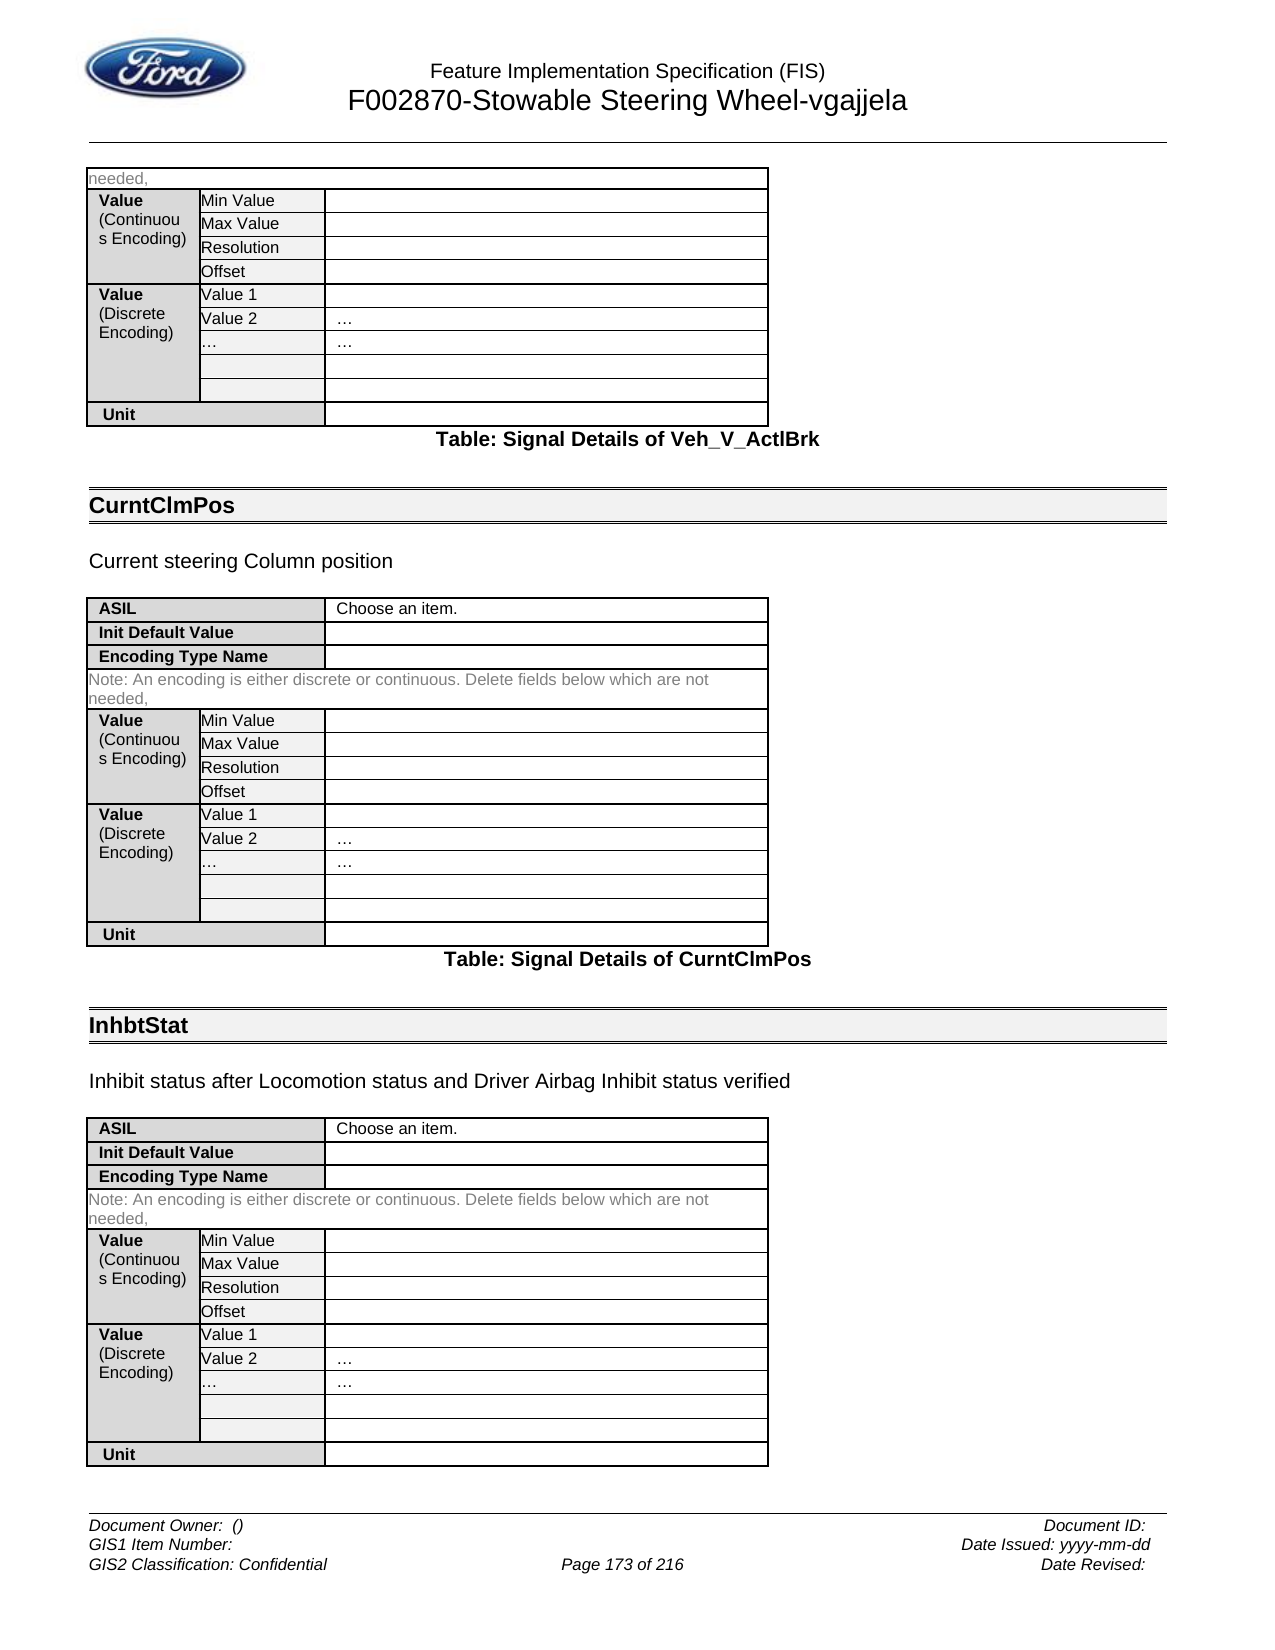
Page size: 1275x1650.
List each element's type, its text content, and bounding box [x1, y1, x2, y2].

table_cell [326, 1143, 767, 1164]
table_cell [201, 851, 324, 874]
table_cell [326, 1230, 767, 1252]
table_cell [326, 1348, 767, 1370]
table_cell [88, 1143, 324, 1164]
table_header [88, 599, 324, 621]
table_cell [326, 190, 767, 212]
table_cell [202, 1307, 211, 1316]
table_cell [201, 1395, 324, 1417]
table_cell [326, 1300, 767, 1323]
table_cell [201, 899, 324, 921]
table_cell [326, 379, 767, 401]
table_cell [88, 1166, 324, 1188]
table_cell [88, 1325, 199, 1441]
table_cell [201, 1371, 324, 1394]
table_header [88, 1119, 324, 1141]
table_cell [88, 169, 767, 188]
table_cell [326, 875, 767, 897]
text InhbtStat [89, 1010, 1167, 1041]
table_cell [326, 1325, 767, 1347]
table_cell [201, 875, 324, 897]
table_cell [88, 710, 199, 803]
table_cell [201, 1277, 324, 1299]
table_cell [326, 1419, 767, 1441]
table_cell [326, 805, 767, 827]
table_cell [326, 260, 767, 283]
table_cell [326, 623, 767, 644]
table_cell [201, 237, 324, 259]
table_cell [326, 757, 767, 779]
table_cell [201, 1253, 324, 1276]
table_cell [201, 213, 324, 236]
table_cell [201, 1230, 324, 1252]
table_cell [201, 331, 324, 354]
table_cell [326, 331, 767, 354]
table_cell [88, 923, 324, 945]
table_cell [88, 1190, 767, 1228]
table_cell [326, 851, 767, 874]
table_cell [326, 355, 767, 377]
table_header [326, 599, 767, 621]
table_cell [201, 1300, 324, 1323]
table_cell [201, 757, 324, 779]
text Current steering Column position [89, 549, 1167, 573]
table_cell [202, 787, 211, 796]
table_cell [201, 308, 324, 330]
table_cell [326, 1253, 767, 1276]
text Table: Signal Details of CurntClmPos [89, 947, 1167, 971]
text CurntClmPos [89, 490, 1167, 521]
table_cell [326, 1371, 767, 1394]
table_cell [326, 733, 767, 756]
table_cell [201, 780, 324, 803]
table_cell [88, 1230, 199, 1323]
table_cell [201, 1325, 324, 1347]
picture [65, 18, 266, 119]
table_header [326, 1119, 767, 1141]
text Table: Signal Details of Veh_V_ActlBrk [89, 427, 1167, 451]
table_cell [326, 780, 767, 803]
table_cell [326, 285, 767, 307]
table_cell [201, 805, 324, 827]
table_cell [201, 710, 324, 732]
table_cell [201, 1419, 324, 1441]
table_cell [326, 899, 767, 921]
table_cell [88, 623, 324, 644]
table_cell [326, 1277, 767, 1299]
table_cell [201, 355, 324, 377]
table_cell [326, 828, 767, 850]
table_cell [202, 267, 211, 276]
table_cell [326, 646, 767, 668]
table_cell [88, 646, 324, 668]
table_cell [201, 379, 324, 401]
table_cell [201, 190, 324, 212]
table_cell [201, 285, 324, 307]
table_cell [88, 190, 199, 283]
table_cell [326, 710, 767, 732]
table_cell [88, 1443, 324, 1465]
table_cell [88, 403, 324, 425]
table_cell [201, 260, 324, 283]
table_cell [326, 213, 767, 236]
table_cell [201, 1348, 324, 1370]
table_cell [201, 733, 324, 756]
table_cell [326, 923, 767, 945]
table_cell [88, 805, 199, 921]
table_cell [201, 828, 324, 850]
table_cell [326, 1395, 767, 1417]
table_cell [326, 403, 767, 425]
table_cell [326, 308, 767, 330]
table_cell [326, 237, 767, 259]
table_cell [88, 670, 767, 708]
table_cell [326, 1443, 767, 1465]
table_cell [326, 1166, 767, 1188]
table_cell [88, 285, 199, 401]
text Inhibit status after Locomotion status and Driver Airbag Inhibit status verified [89, 1069, 1167, 1093]
